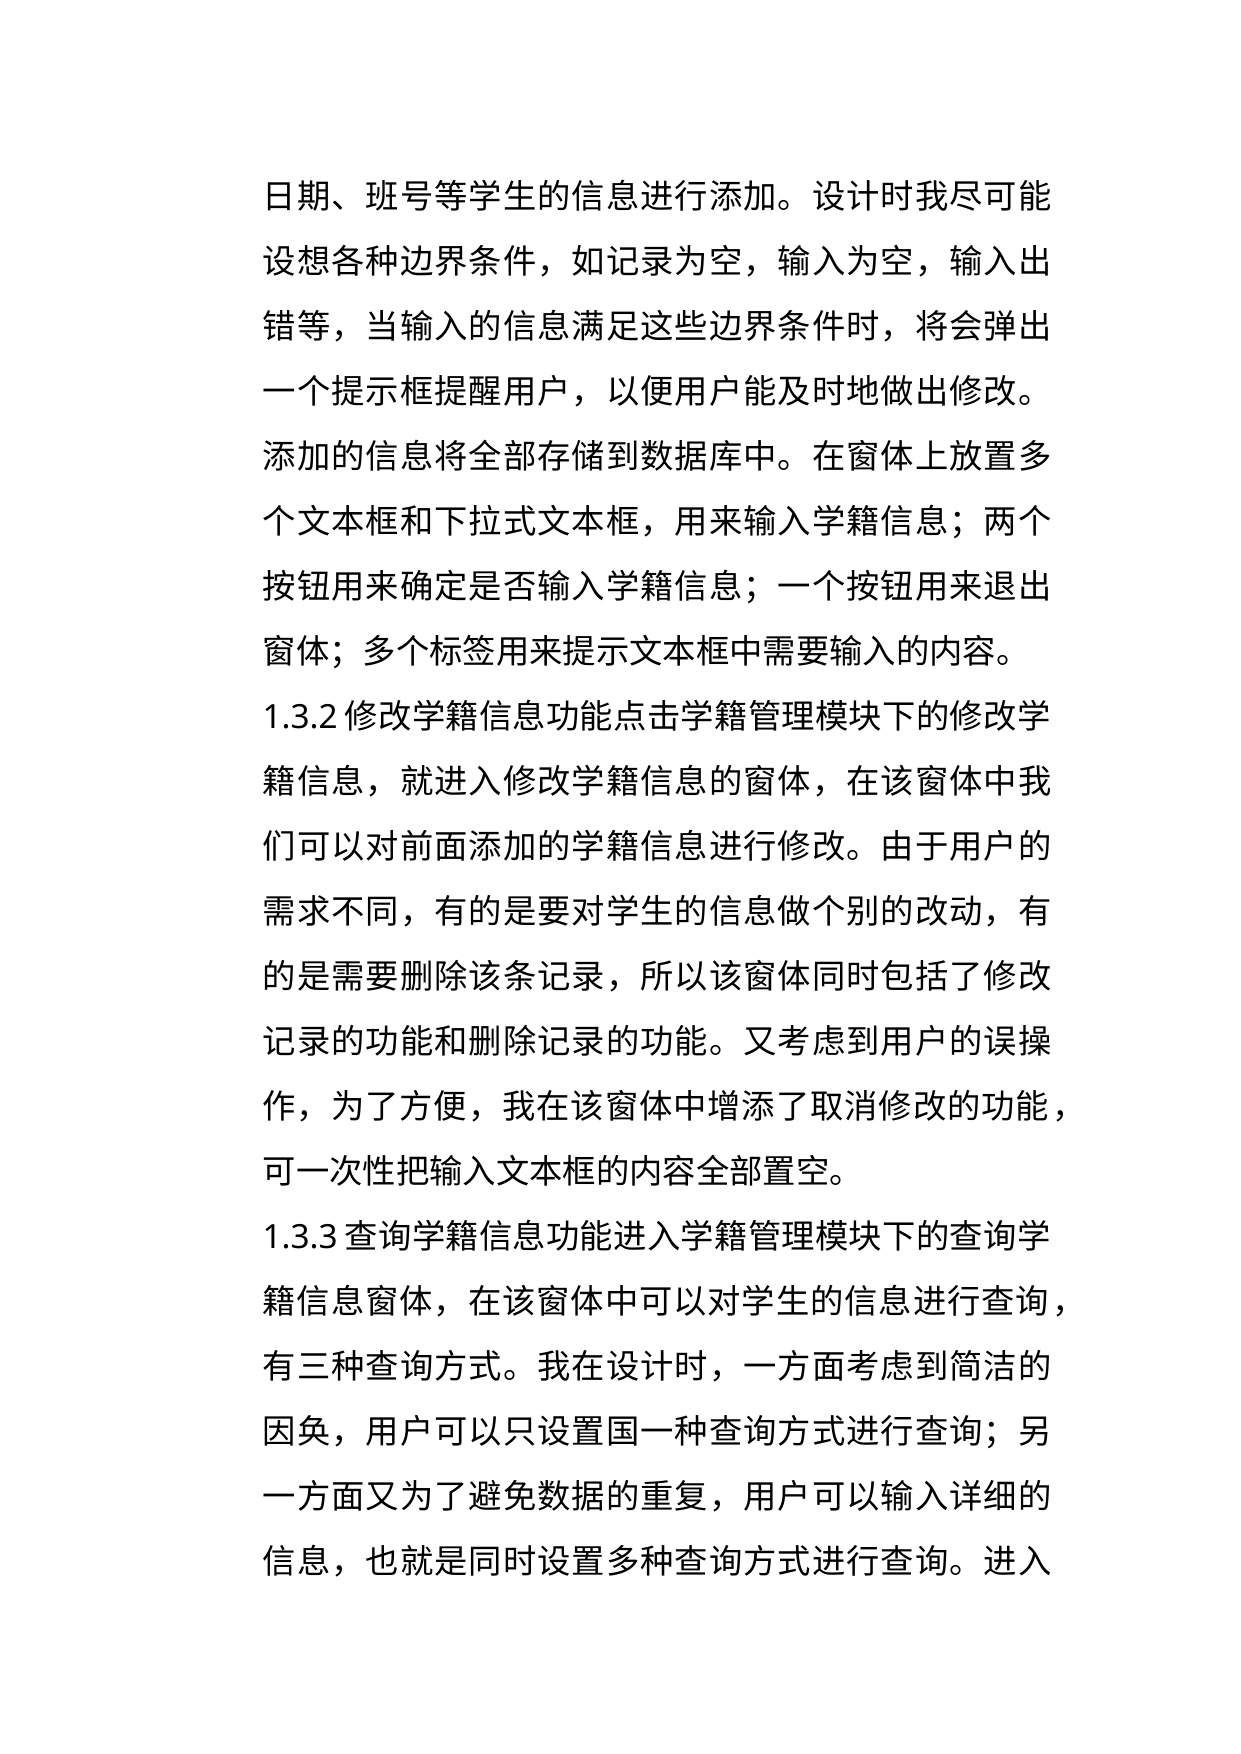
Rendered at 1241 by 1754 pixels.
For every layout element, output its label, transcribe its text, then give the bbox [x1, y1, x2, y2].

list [262, 1202, 1053, 1592]
list 1.3.2修改学籍信息功能点击学籍管理模块下的修改学籍信息，就进入修改学籍信息的窗体，在该窗体中我们可以对前面添加的学籍信息进行修改。由于用户的需求不同，有的是要对学生的信息做个别的改动，有的是需要删除该条记录，所以该窗体同时包括了修改记录的功能和删除记录的功能。又考虑到用户的误操作，为了方便，我在该窗体中增添了取消修改的功能，可一次性把输入文本框的内容全部置空。 [262, 682, 1053, 1202]
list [262, 162, 1053, 682]
